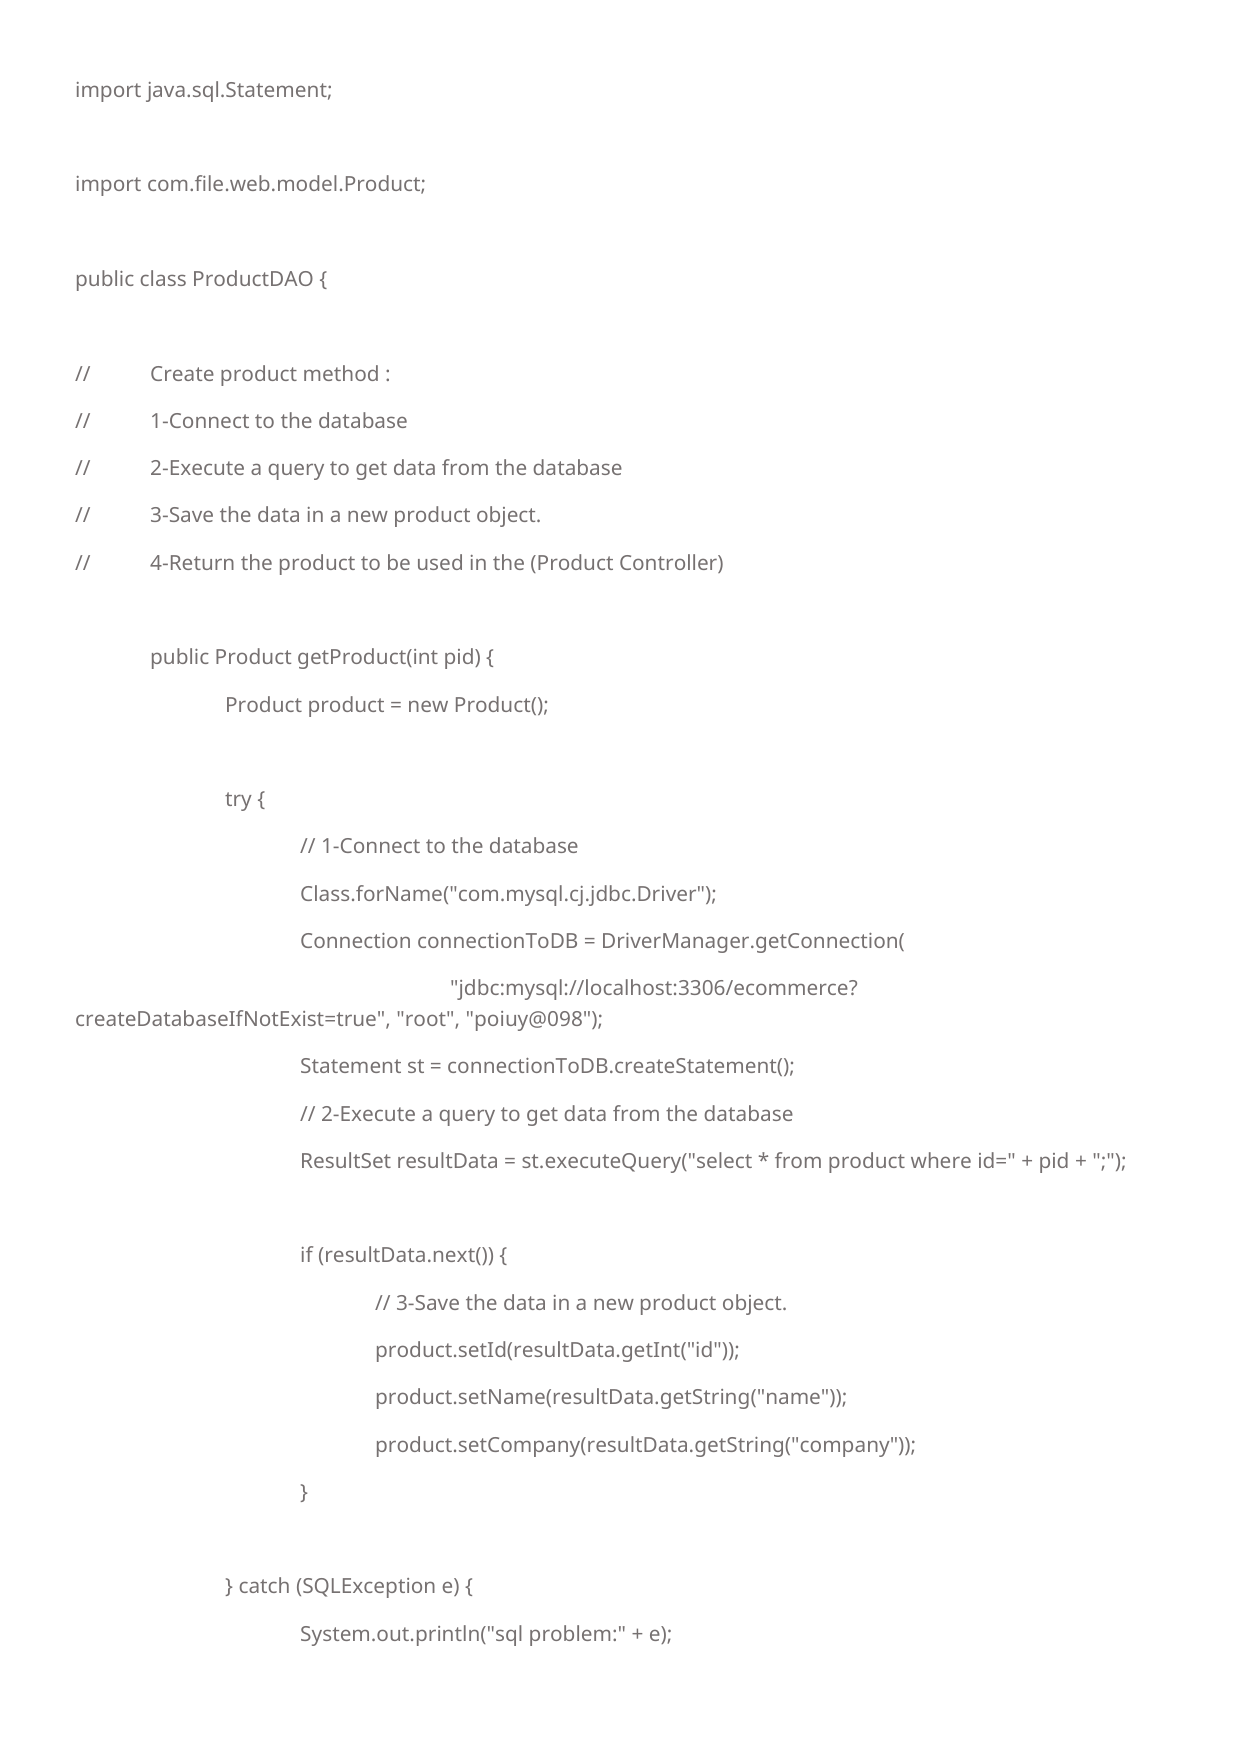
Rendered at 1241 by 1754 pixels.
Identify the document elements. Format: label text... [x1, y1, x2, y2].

text // Create product method : [75, 359, 1165, 387]
text // 1-Connect to the database [75, 406, 1165, 434]
text "jdbc:mysql://localhost:3306/ecommerce?createDatabaseIfNotExist=true", "root", "poiuy@098"); [75, 973, 1165, 1033]
text Product product = new Product(); [75, 690, 1165, 718]
text System.out.println("sql problem:" + e); [75, 1619, 1165, 1647]
text // 2-Execute a query to get data from the database [75, 1099, 1165, 1127]
text product.setCompany(resultData.getString("company")); [75, 1430, 1165, 1458]
text try { [75, 784, 1165, 813]
text if (resultData.next()) { [75, 1241, 1165, 1269]
text // 3-Save the data in a new product object. [75, 1288, 1165, 1316]
text product.setId(resultData.getInt("id")); [75, 1335, 1165, 1364]
text // 2-Execute a query to get data from the database [75, 453, 1165, 482]
text public Product getProduct(int pid) { [75, 642, 1165, 671]
text } catch (SQLException e) { [75, 1572, 1165, 1600]
text Statement st = connectionToDB.createStatement(); [75, 1051, 1165, 1080]
text import java.sql.Statement; [75, 75, 1165, 103]
text public class ProductDAO { [75, 264, 1165, 293]
text import com.file.web.model.Product; [75, 169, 1165, 198]
text Class.forName("com.mysql.cj.jdbc.Driver"); [75, 879, 1165, 907]
text ResultSet resultData = st.executeQuery("select * from product where id=" + pid + ";"); [75, 1146, 1165, 1174]
text } [75, 1477, 1165, 1506]
text // 3-Save the data in a new product object. [75, 501, 1165, 529]
text Connection connectionToDB = DriverManager.getConnection( [75, 926, 1165, 955]
text // 1-Connect to the database [75, 832, 1165, 860]
text product.setName(resultData.getString("name")); [75, 1382, 1165, 1411]
text // 4-Return the product to be used in the (Product Controller) [75, 548, 1165, 576]
